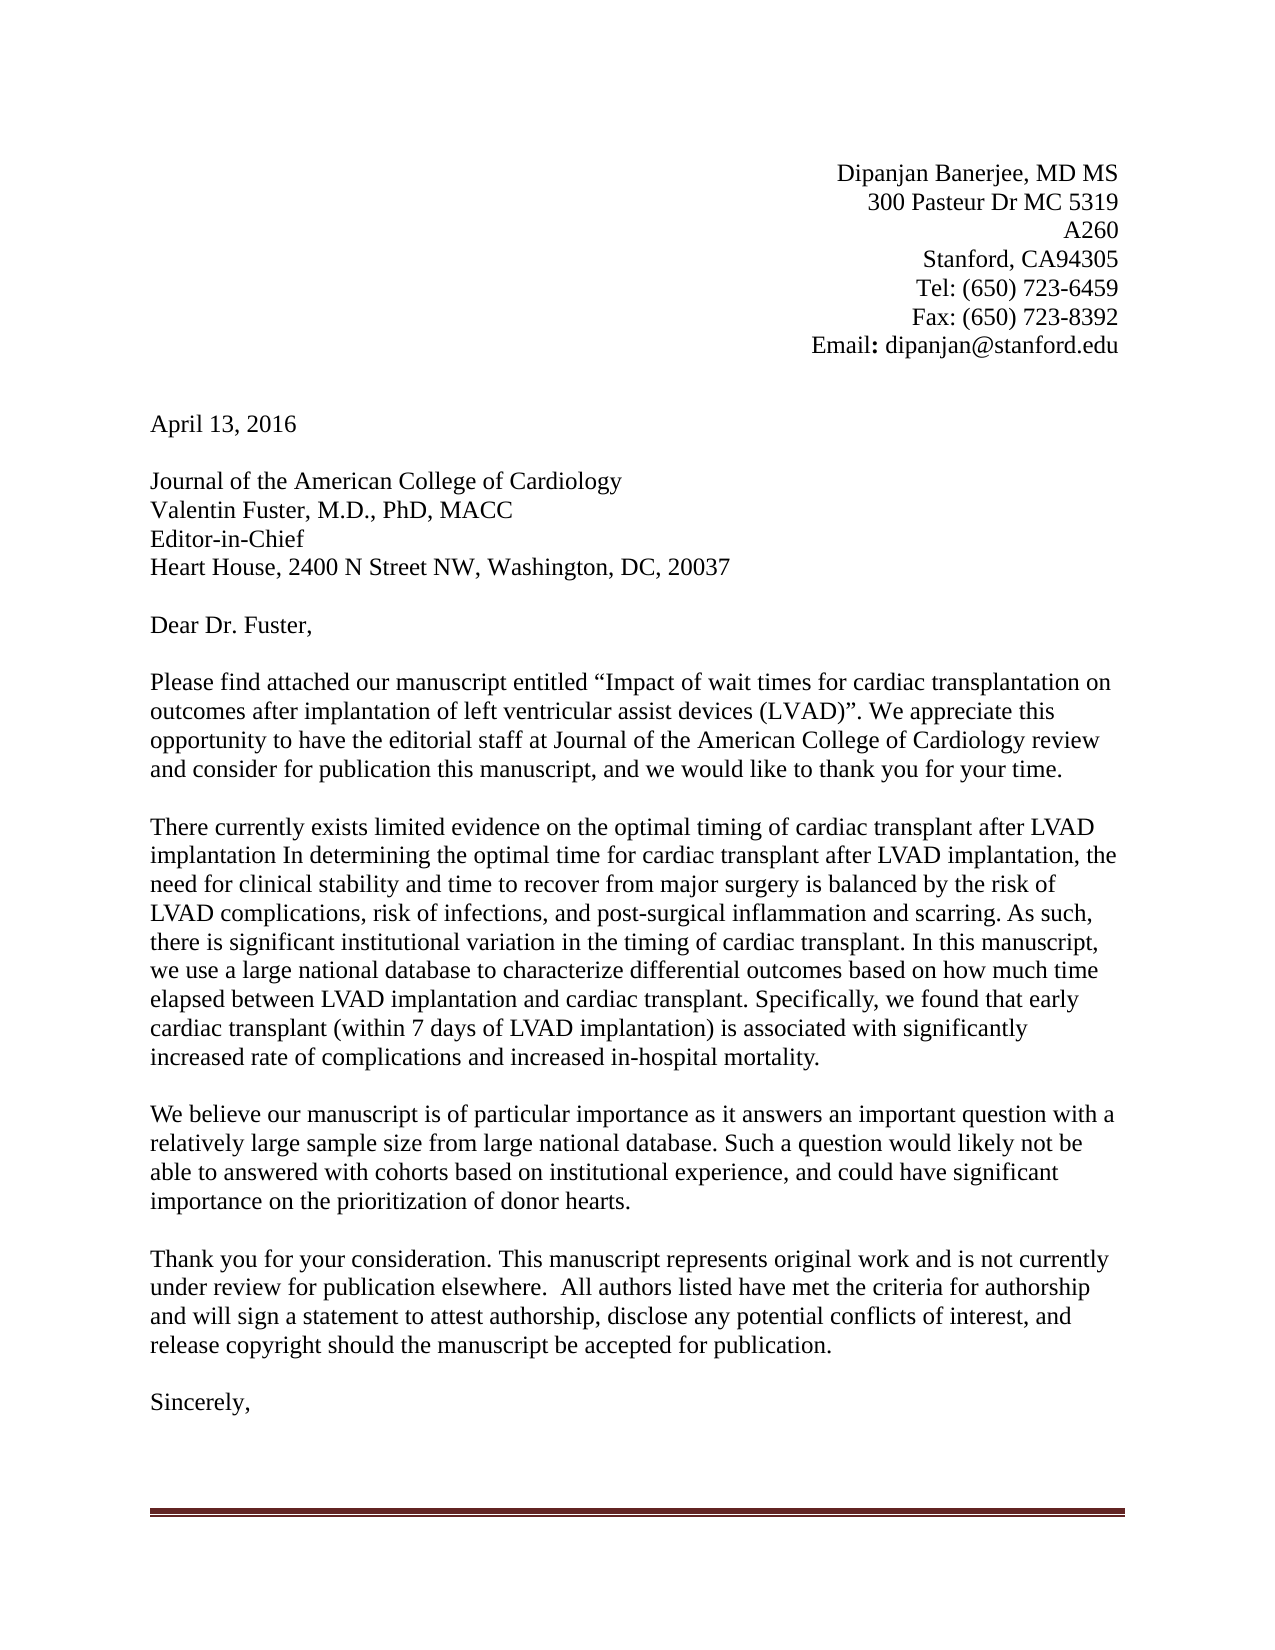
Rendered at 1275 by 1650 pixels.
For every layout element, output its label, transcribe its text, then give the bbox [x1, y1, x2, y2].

text Dear Dr. Fuster, [150, 610, 1125, 639]
text April 13, 2016 [150, 409, 1125, 437]
text Thank you for your consideration. This manuscript represents original work and is not currently under review for publication elsewhere. All authors listed have met the criteria for authorship and will sign a statement to attest authorship, disclose any potential conflicts of interest, and release copyright should the manuscript be accepted for publication. [150, 1244, 1125, 1359]
text Sincerely, [150, 1387, 1125, 1416]
text Journal of the American College of Cardiology Valentin Fuster, M.D., PhD, MACC Editor-in-Chief Heart House, 2400 N Street NW, Washington, DC, 20037 [150, 466, 1125, 581]
subtitle We believe our manuscript is of particular importance as it answers an important question with a relatively large sample size from large national database. Such a question would likely not be able to answered with cohorts based on institutional experience, and could have significant importance on the prioritization of donor hearts. [150, 1099, 1125, 1214]
text Please find attached our manuscript entitled “Impact of wait times for cardiac transplantation on outcomes after implantation of left ventricular assist devices (LVAD)”. We appreciate this opportunity to have the editorial staff at Journal of the American College of Cardiology review and consider for publication this manuscript, and we would like to thank you for your time. [150, 667, 1125, 782]
subtitle There currently exists limited evidence on the optimal timing of cardiac transplant after LVAD implantation In determining the optimal time for cardiac transplant after LVAD implantation, the need for clinical stability and time to recover from major surgery is balanced by the risk of LVAD complications, risk of infections, and post-surgical inflammation and scarring. As such, there is significant institutional variation in the timing of cardiac transplant. In this manuscript, we use a large national database to characterize differential outcomes based on how much time elapsed between LVAD implantation and cardiac transplant. Specifically, we found that early cardiac transplant (within 7 days of LVAD implantation) is associated with significantly increased rate of complications and increased in-hospital mortality. [150, 812, 1125, 1070]
